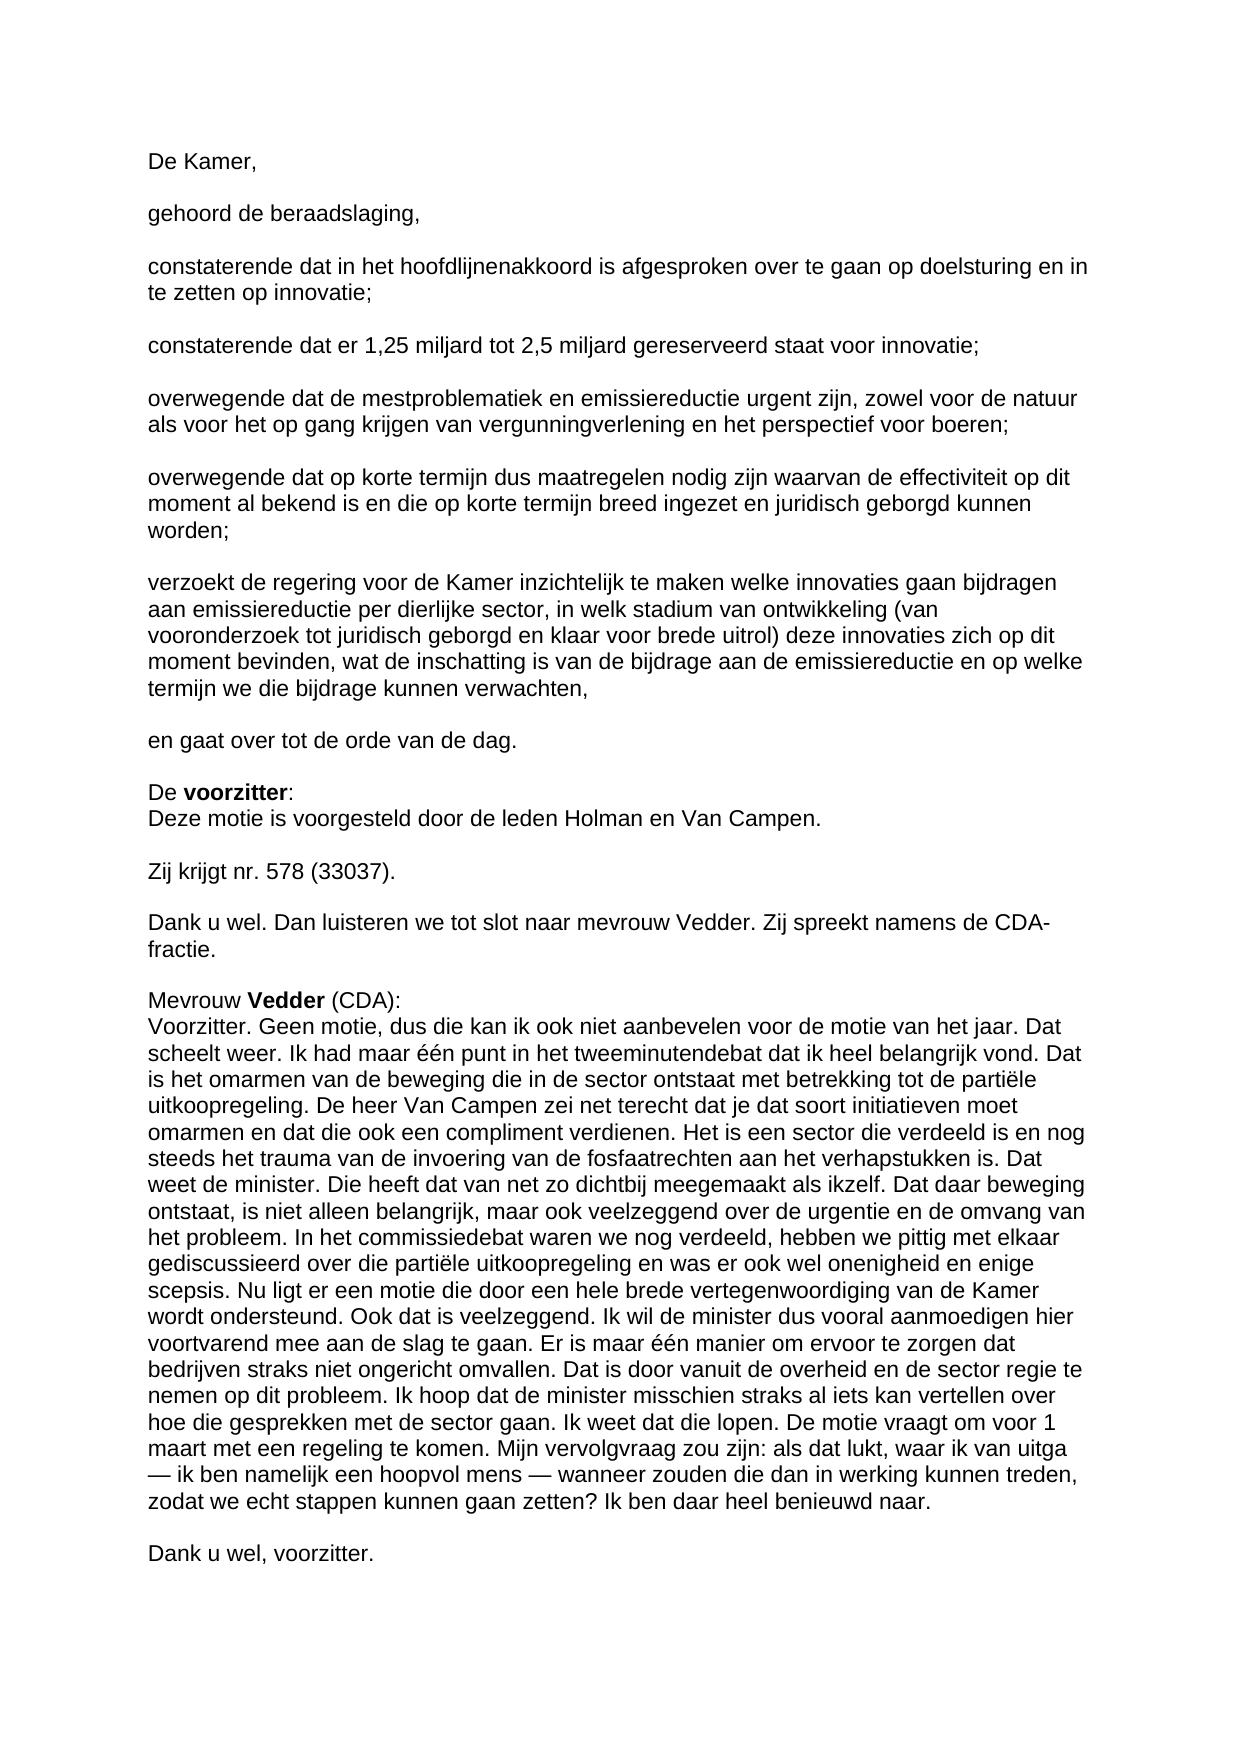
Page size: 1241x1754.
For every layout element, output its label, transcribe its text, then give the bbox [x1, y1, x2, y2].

text De Kamer, gehoord de beraadslaging, constaterende dat in het hoofdlijnenakkoord is afgesproken over te gaan op doelsturing en in te zetten op innovatie; constaterende dat er 1,25 miljard tot 2,5 miljard gereserveerd staat voor innovatie; overwegende dat de mestproblematiek en emissiereductie urgent zijn, zowel voor de natuur als voor het op gang krijgen van vergunningverlening en het perspectief voor boeren; overwegende dat op korte termijn dus maatregelen nodig zijn waarvan de effectiviteit op dit moment al bekend is en die op korte termijn breed ingezet en juridisch geborgd kunnen worden; verzoekt de regering voor de Kamer inzichtelijk te maken welke innovaties gaan bijdragen aan emissiereductie per dierlijke sector, in welk stadium van ontwikkeling (van vooronderzoek tot juridisch geborgd en klaar voor brede uitrol) deze innovaties zich op dit moment bevinden, wat de inschatting is van de bijdrage aan de emissiereductie en op welke termijn we die bijdrage kunnen verwachten, en gaat over tot de orde van de dag. [148, 148, 1093, 754]
text De voorzitter: Deze motie is voorgesteld door de leden Holman en Van Campen. Zij krijgt nr. 578 (33037). [148, 779, 1093, 884]
text Mevrouw Vedder (CDA): Voorzitter. Geen motie, dus die kan ik ook niet aanbevelen voor de motie van het jaar. Dat scheelt weer. Ik had maar één punt in het tweeminutendebat dat ik heel belangrijk vond. Dat is het omarmen van de beweging die in de sector ontstaat met betrekking tot de partiële uitkoopregeling. De heer Van Campen zei net terecht dat je dat soort initiatieven moet omarmen en dat die ook een compliment verdienen. Het is een sector die verdeeld is en nog steeds het trauma van de invoering van de fosfaatrechten aan het verhapstukken is. Dat weet de minister. Die heeft dat van net zo dichtbij meegemaakt als ikzelf. Dat daar beweging ontstaat, is niet alleen belangrijk, maar ook veelzeggend over de urgentie en de omvang van het probleem. In het commissiedebat waren we nog verdeeld, hebben we pittig met elkaar gediscussieerd over die partiële uitkoopregeling en was er ook wel onenigheid en enige scepsis. Nu ligt er een motie die door een hele brede vertegenwoordiging van de Kamer wordt ondersteund. Ook dat is veelzeggend. Ik wil de minister dus vooral aanmoedigen hier voortvarend mee aan de slag te gaan. Er is maar één manier om ervoor te zorgen dat bedrijven straks niet ongericht omvallen. Dat is door vanuit de overheid en de sector regie te nemen op dit probleem. Ik hoop dat de minister misschien straks al iets kan vertellen over hoe die gesprekken met de sector gaan. Ik weet dat die lopen. De motie vraagt om voor 1 maart met een regeling te komen. Mijn vervolgvraag zou zijn: als dat lukt, waar ik van uitga — ik ben namelijk een hoopvol mens — wanneer zouden die dan in werking kunnen treden, zodat we echt stappen kunnen gaan zetten? Ik ben daar heel benieuwd naar. Dank u wel, voorzitter. [148, 987, 1093, 1567]
text Dank u wel. Dan luisteren we tot slot naar mevrouw Vedder. Zij spreekt namens de CDA-fractie. [148, 909, 1093, 962]
